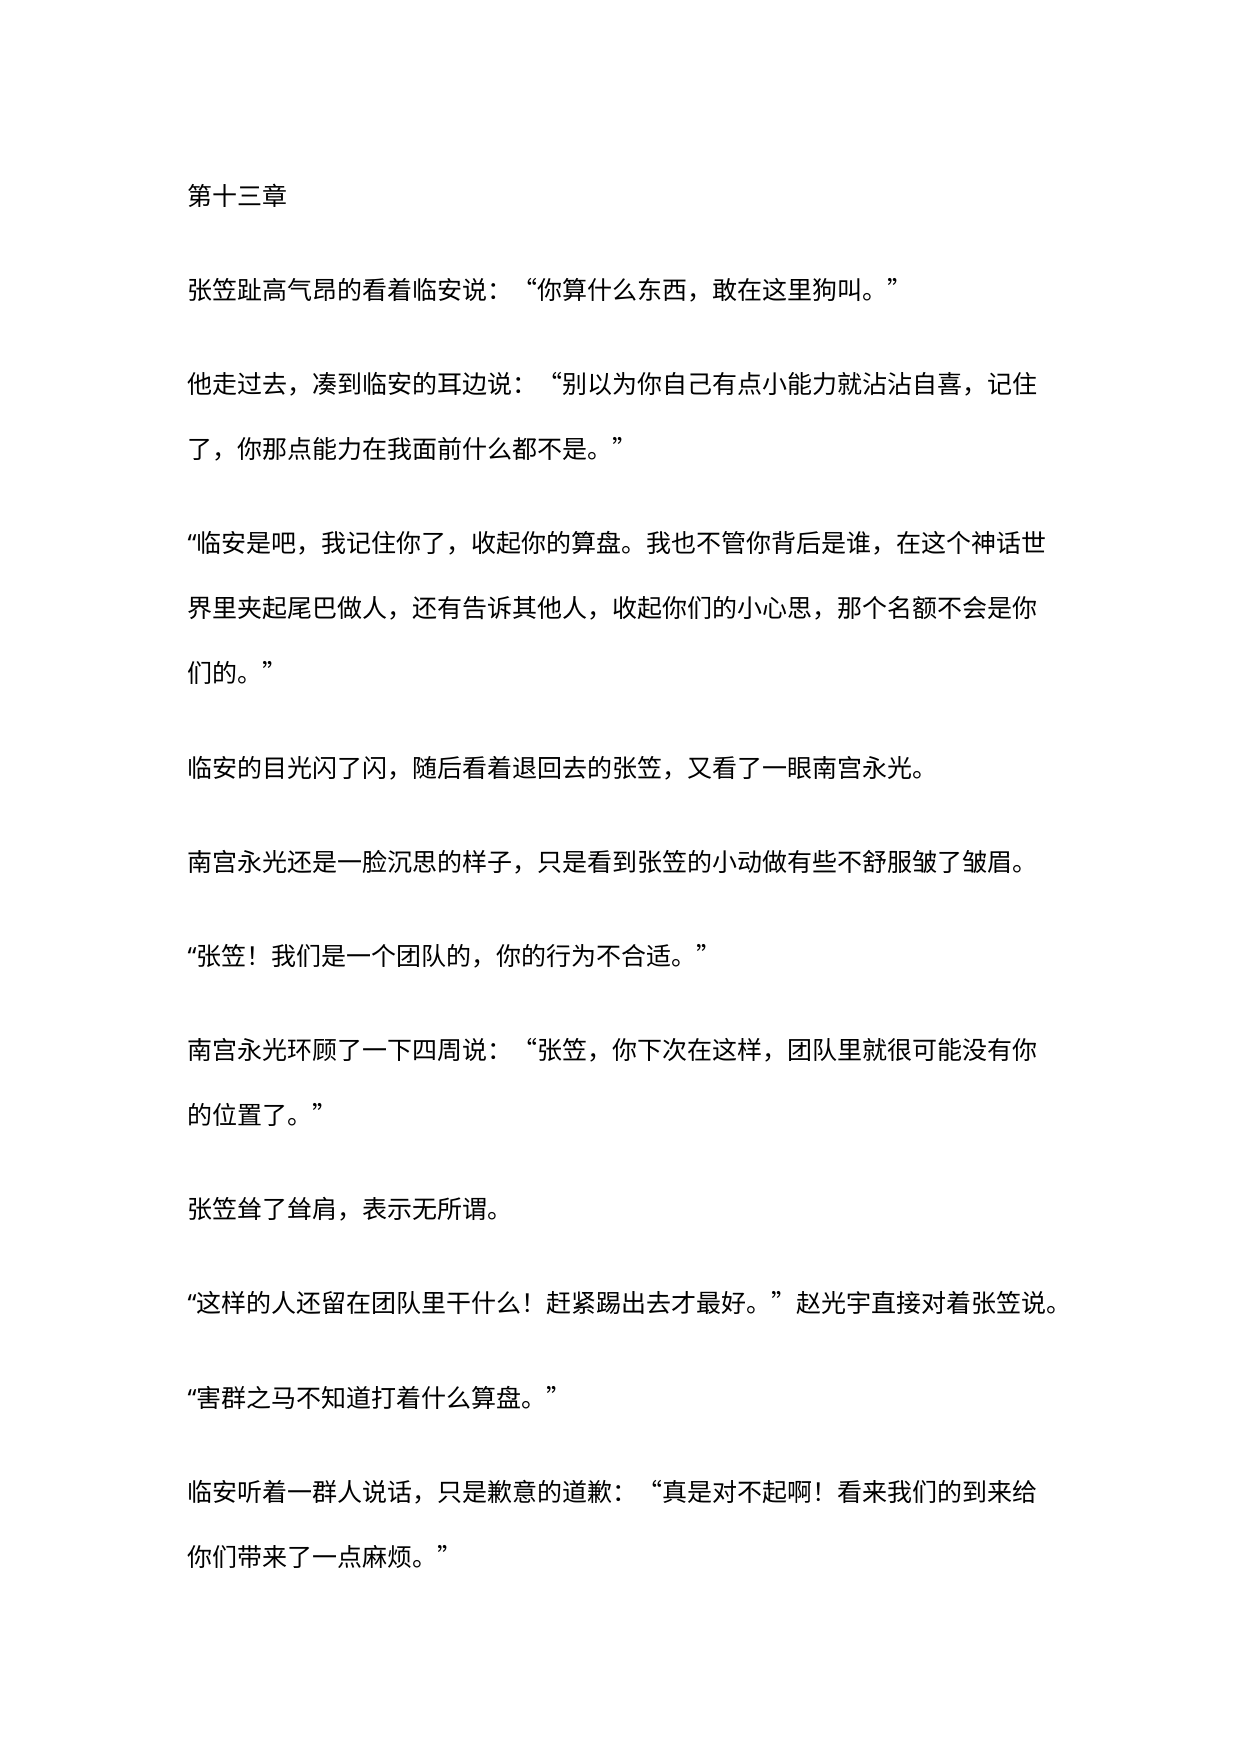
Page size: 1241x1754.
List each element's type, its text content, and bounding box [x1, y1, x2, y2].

text “临安是吧，我记住你了，收起你的算盘。我也不管你背后是谁，在这个神话世界里夹起尾巴做人，还有告诉其他人，收起你们的小心思，那个名额不会是你们的。” [187, 509, 1053, 704]
text 张笠趾高气昂的看着临安说：“你算什么东西，敢在这里狗叫。” [187, 256, 1053, 321]
text 南宫永光还是一脸沉思的样子，只是看到张笠的小动做有些不舒服皱了皱眉。 [187, 828, 1053, 893]
text 南宫永光环顾了一下四周说：“张笠，你下次在这样，团队里就很可能没有你的位置了。” [187, 1016, 1053, 1146]
text “这样的人还留在团队里干什么！赶紧踢出去才最好。”赵光宇直接对着张笠说。 [187, 1269, 1053, 1334]
text 第十三章 [187, 162, 1053, 227]
text “害群之马不知道打着什么算盘。” [187, 1364, 1053, 1429]
text 临安的目光闪了闪，随后看着退回去的张笠，又看了一眼南宫永光。 [187, 734, 1053, 799]
text 临安听着一群人说话，只是歉意的道歉：“真是对不起啊！看来我们的到来给你们带来了一点麻烦。” [187, 1458, 1053, 1588]
text 他走过去，凑到临安的耳边说：“别以为你自己有点小能力就沾沾自喜，记住了，你那点能力在我面前什么都不是。” [187, 350, 1053, 480]
text 张笠耸了耸肩，表示无所谓。 [187, 1175, 1053, 1240]
text “张笠！我们是一个团队的，你的行为不合适。” [187, 922, 1053, 987]
